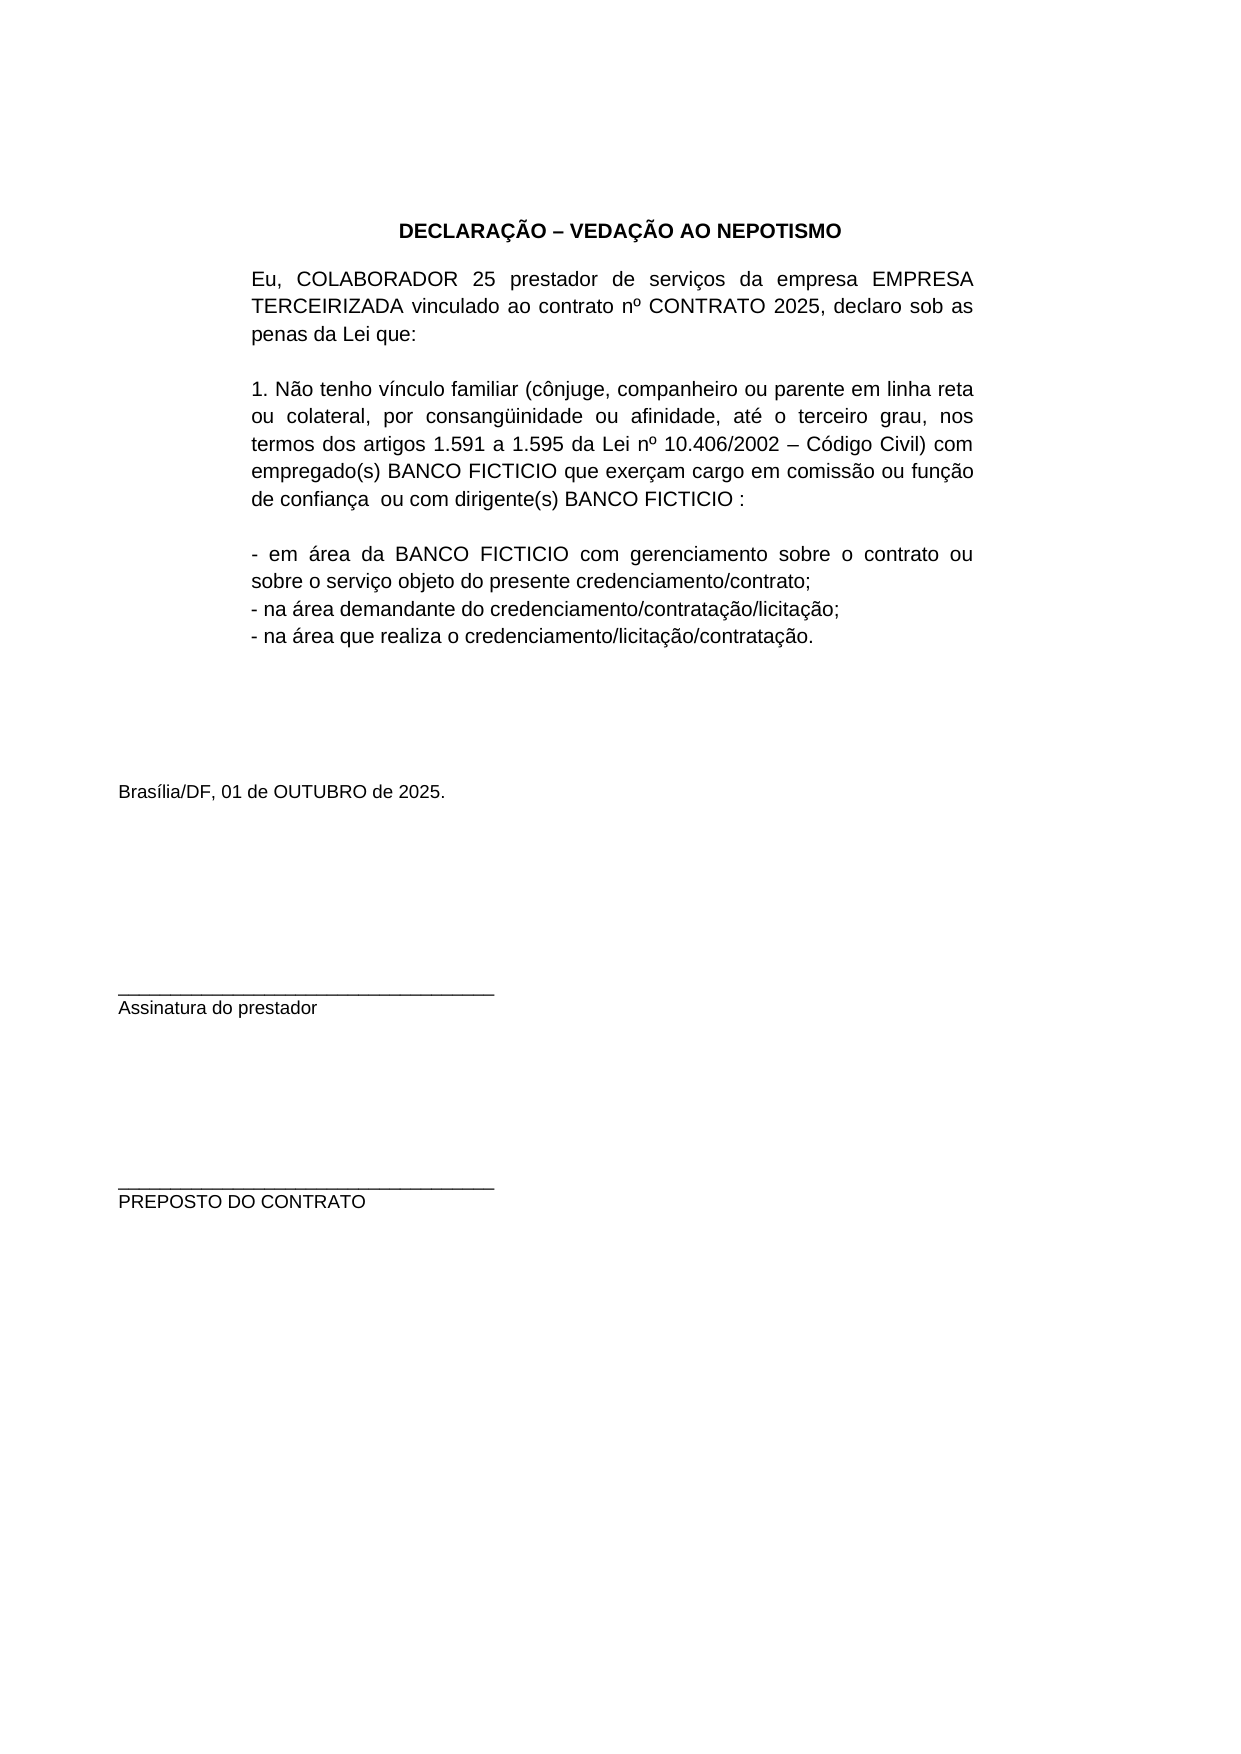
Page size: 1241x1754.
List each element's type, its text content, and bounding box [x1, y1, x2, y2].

text - na área que realiza o credenciamento/licitação/contratação. [118, 624, 974, 648]
text DECLARAÇÃO – VEDAÇÃO AO NEPOTISMO [118, 219, 1122, 243]
text ____________________________________ [118, 975, 1122, 997]
text PREPOSTO DO CONTRATO [118, 1191, 1122, 1212]
text ____________________________________ [118, 1169, 1122, 1191]
text Assinatura do prestador [118, 997, 1122, 1018]
text Eu, COLABORADOR 25 prestador de serviços da empresa EMPRESA TERCEIRIZADA vinculado ao contrato nº CONTRATO 2025, declaro sob as penas da Lei que: [251, 267, 974, 346]
text - em área da BANCO FICTICIO com gerenciamento sobre o contrato ou sobre o serviço objeto do presente credenciamento/contrato; [251, 542, 974, 593]
text 1. Não tenho vínculo familiar (cônjuge, companheiro ou parente em linha reta ou colateral, por consangüinidade ou afinidade, até o terceiro grau, nos termos dos artigos 1.591 a 1.595 da Lei nº 10.406/2002 – Código Civil) com empregado(s) BANCO FICTICIO que exerçam cargo em comissão ou função de confiança ou com dirigente(s) BANCO FICTICIO : [251, 377, 974, 511]
text - na área demandante do credenciamento/contratação/licitação; [118, 597, 974, 621]
